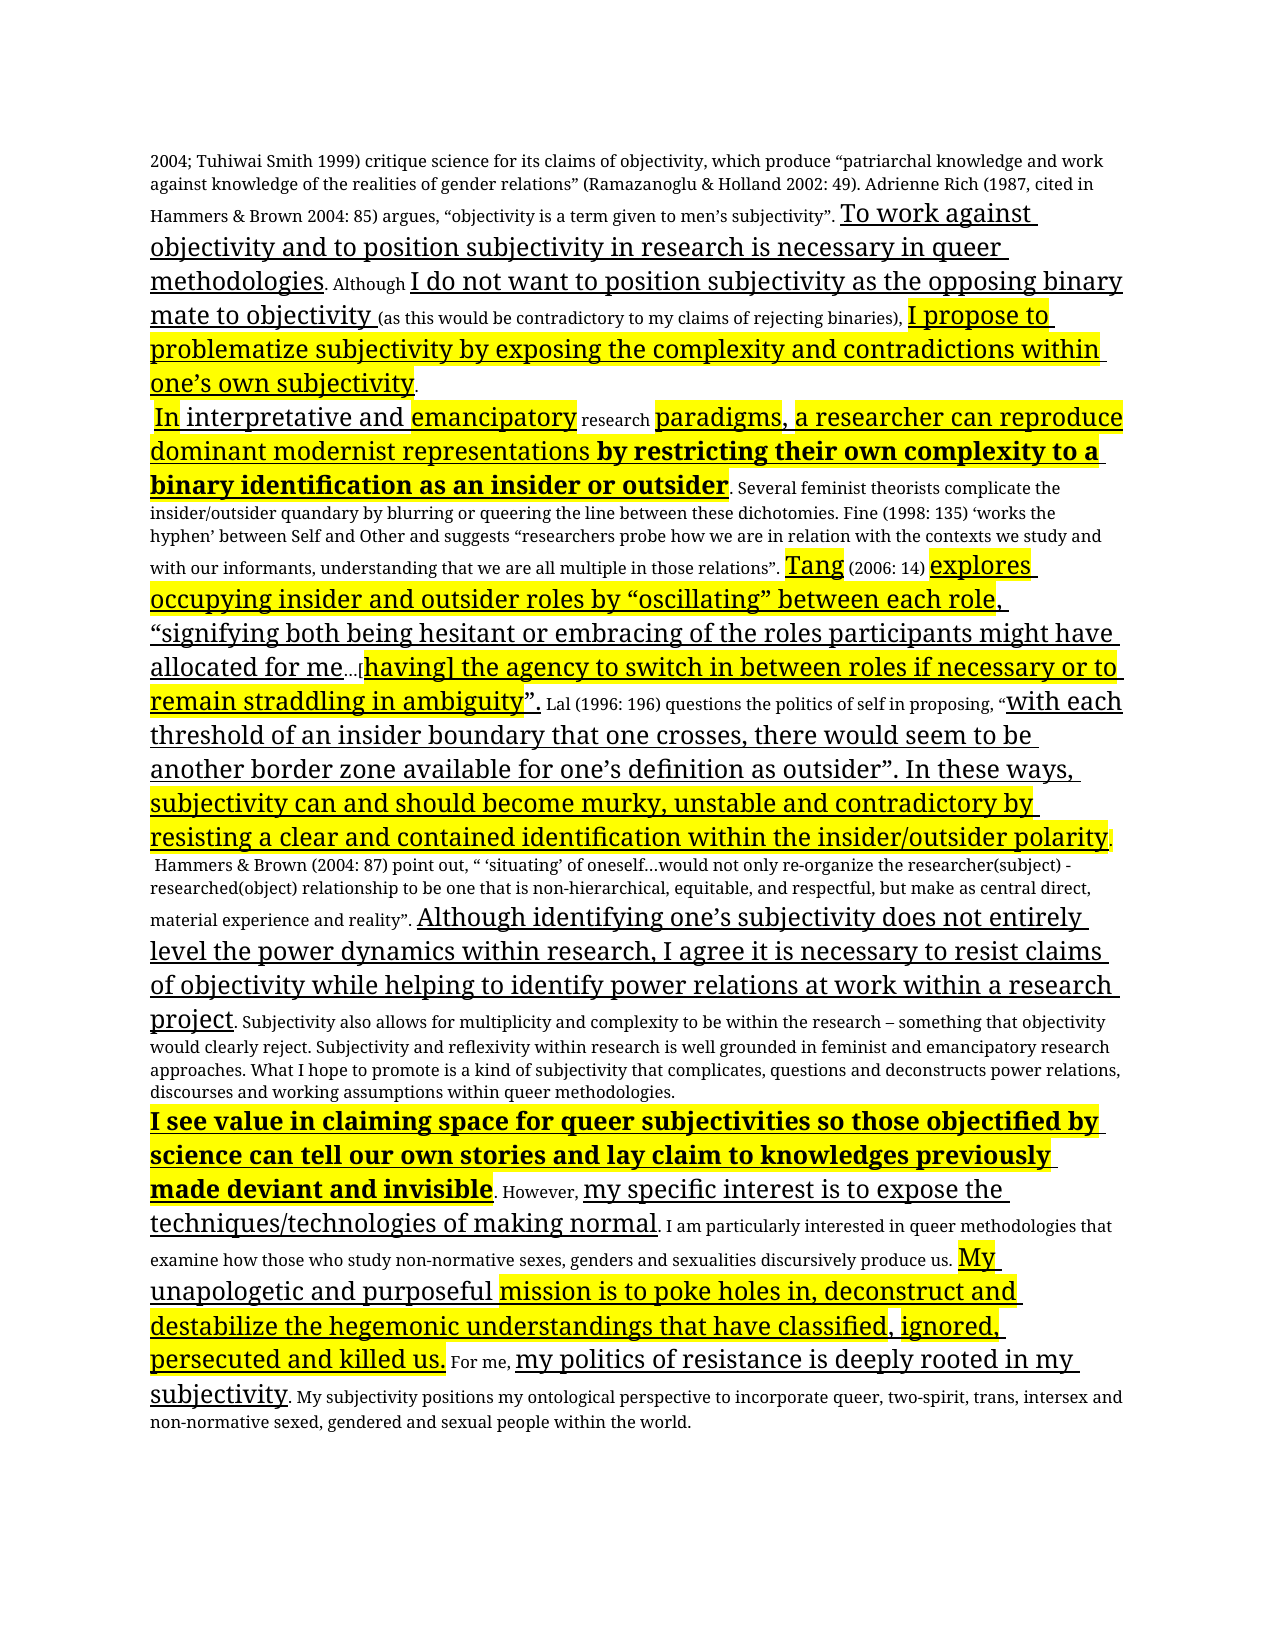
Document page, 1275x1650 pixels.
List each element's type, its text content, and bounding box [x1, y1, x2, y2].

text I see value in claiming space for queer subjectivities so those objectified by science can tell our own stories and lay claim to knowledges previously made deviant and invisible. However, my specific interest is to expose the techniques/technologies of making normal. I am particularly interested in queer methodologies that examine how those who study non-normative sexes, genders and sexualities discursively produce us. My unapologetic and purposeful mission is to poke holes in, deconstruct and destabilize the hegemonic understandings that have classified, ignored, persecuted and killed us. For me, my politics of resistance is deeply rooted in my subjectivity. My subjectivity positions my ontological perspective to incorporate queer, two-spirit, trans, intersex and non-normative sexed, gendered and sexual people within the world. [150, 1104, 1125, 1433]
text Hammers & Brown (2004: 87) point out, “ ‘situating’ of oneself…would not only re-organize the researcher(subject) - researched(object) relationship to be one that is non-hierarchical, equitable, and respectful, but make as central direct, material experience and reality”. Although identifying one’s subjectivity does not entirely level the power dynamics within research, I agree it is necessary to resist claims of objectivity while helping to identify power relations at work within a research project. Subjectivity also allows for multiplicity and complexity to be within the research – something that objectivity would clearly reject. Subjectivity and reflexivity within research is well grounded in feminist and emancipatory research approaches. What I hope to promote is a kind of subjectivity that complicates, questions and deconstructs power relations, discourses and working assumptions within queer methodologies. [150, 854, 1125, 1104]
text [150, 150, 1125, 400]
text In interpretative and emancipatory research paradigms, a researcher can reproduce dominant modernist representations by restricting their own complexity to a binary identification as an insider or outsider. Several feminist theorists complicate the insider/outsider quandary by blurring or queering the line between these dichotomies. Fine (1998: 135) ‘works the hyphen’ between Self and Other and suggests “researchers probe how we are in relation with the contexts we study and with our informants, understanding that we are all multiple in those relations”. Tang (2006: 14) explores occupying insider and outsider roles by “oscillating” between each role, “signifying both being hesitant or embracing of the roles participants might have allocated for me…[having] the agency to switch in between roles if necessary or to remain straddling in ambiguity”. Lal (1996: 196) questions the politics of self in proposing, “with each threshold of an insider boundary that one crosses, there would seem to be another border zone available for one’s definition as outsider”. In these ways, subjectivity can and should become murky, unstable and contradictory by resisting a clear and contained identification within the insider/outsider polarity. [150, 400, 1125, 854]
